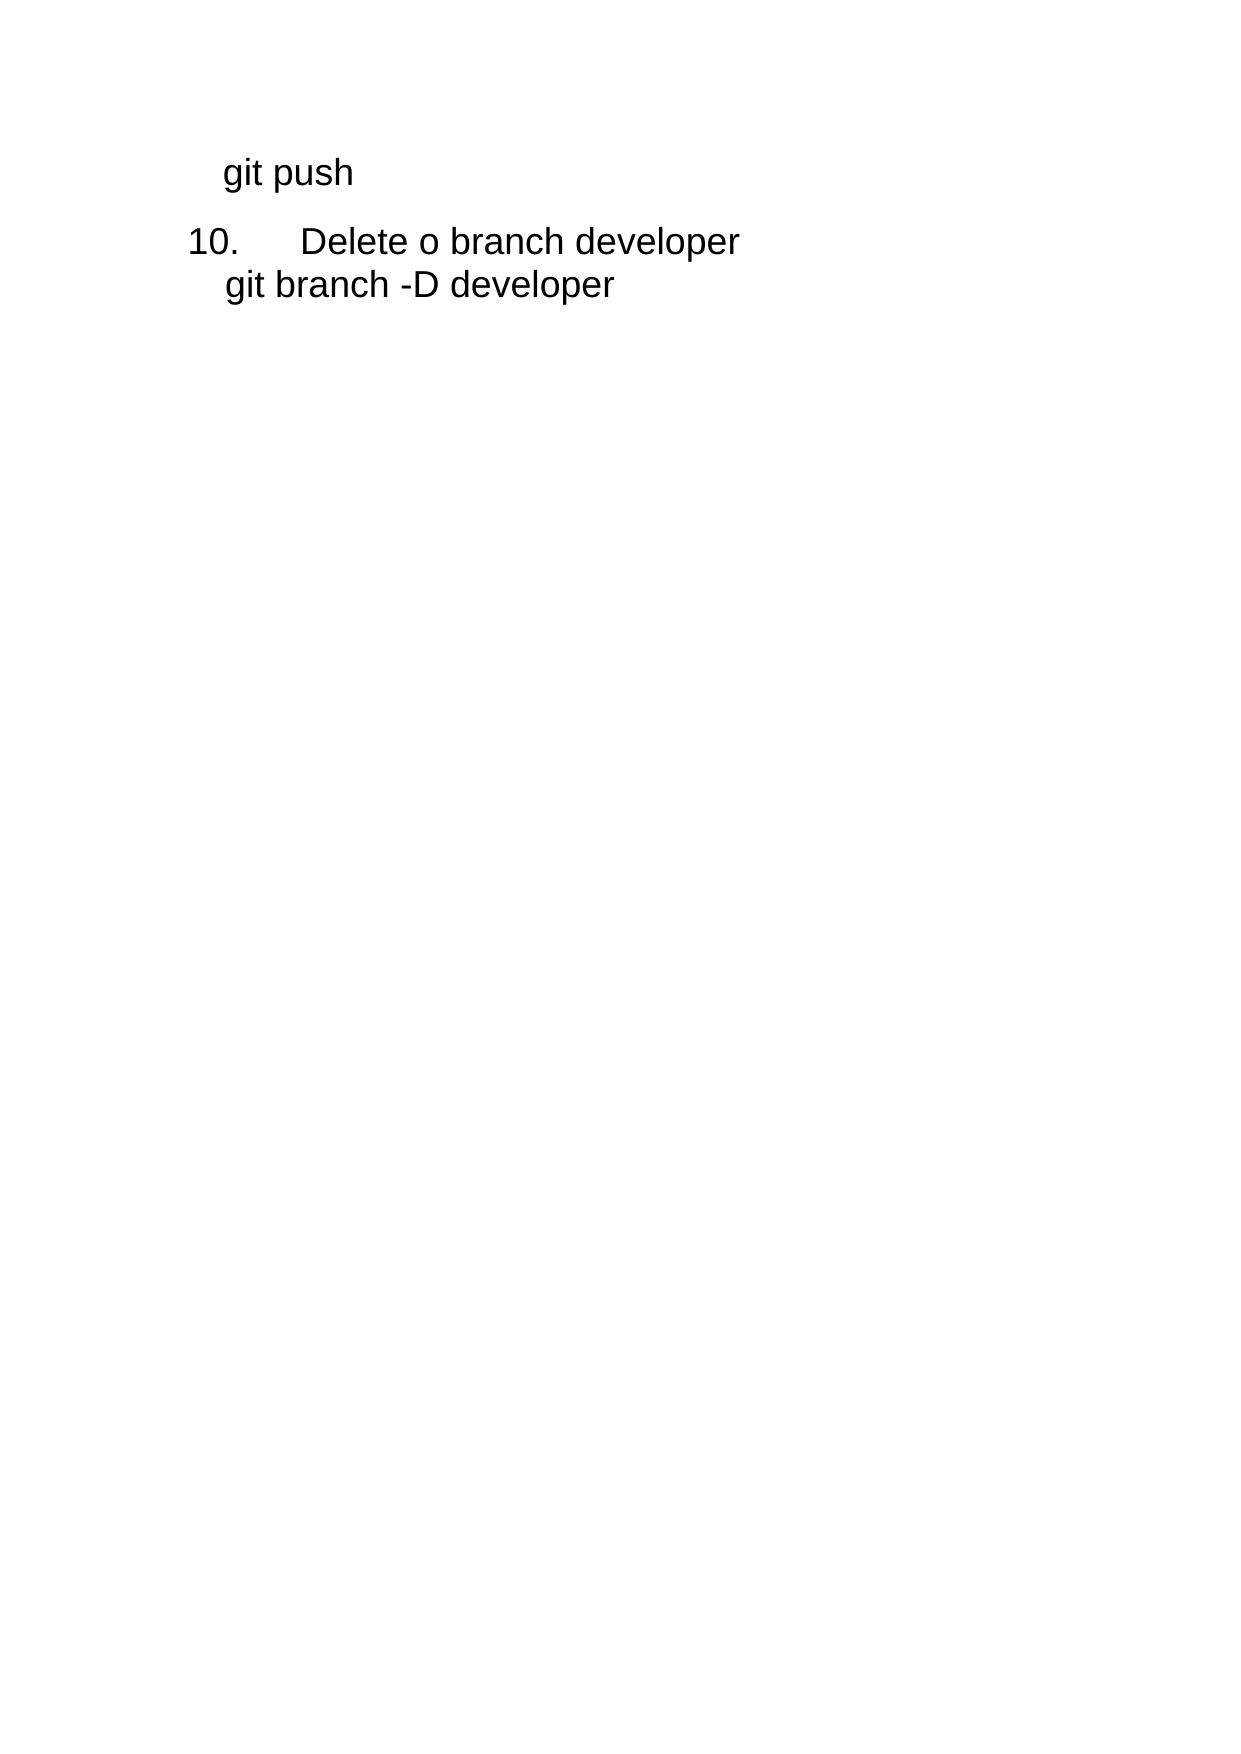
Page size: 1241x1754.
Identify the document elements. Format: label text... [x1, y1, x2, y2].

text git branch -D developer [225, 263, 1090, 306]
list Delete o branch developer [187, 219, 1090, 263]
text git push [150, 150, 1090, 219]
